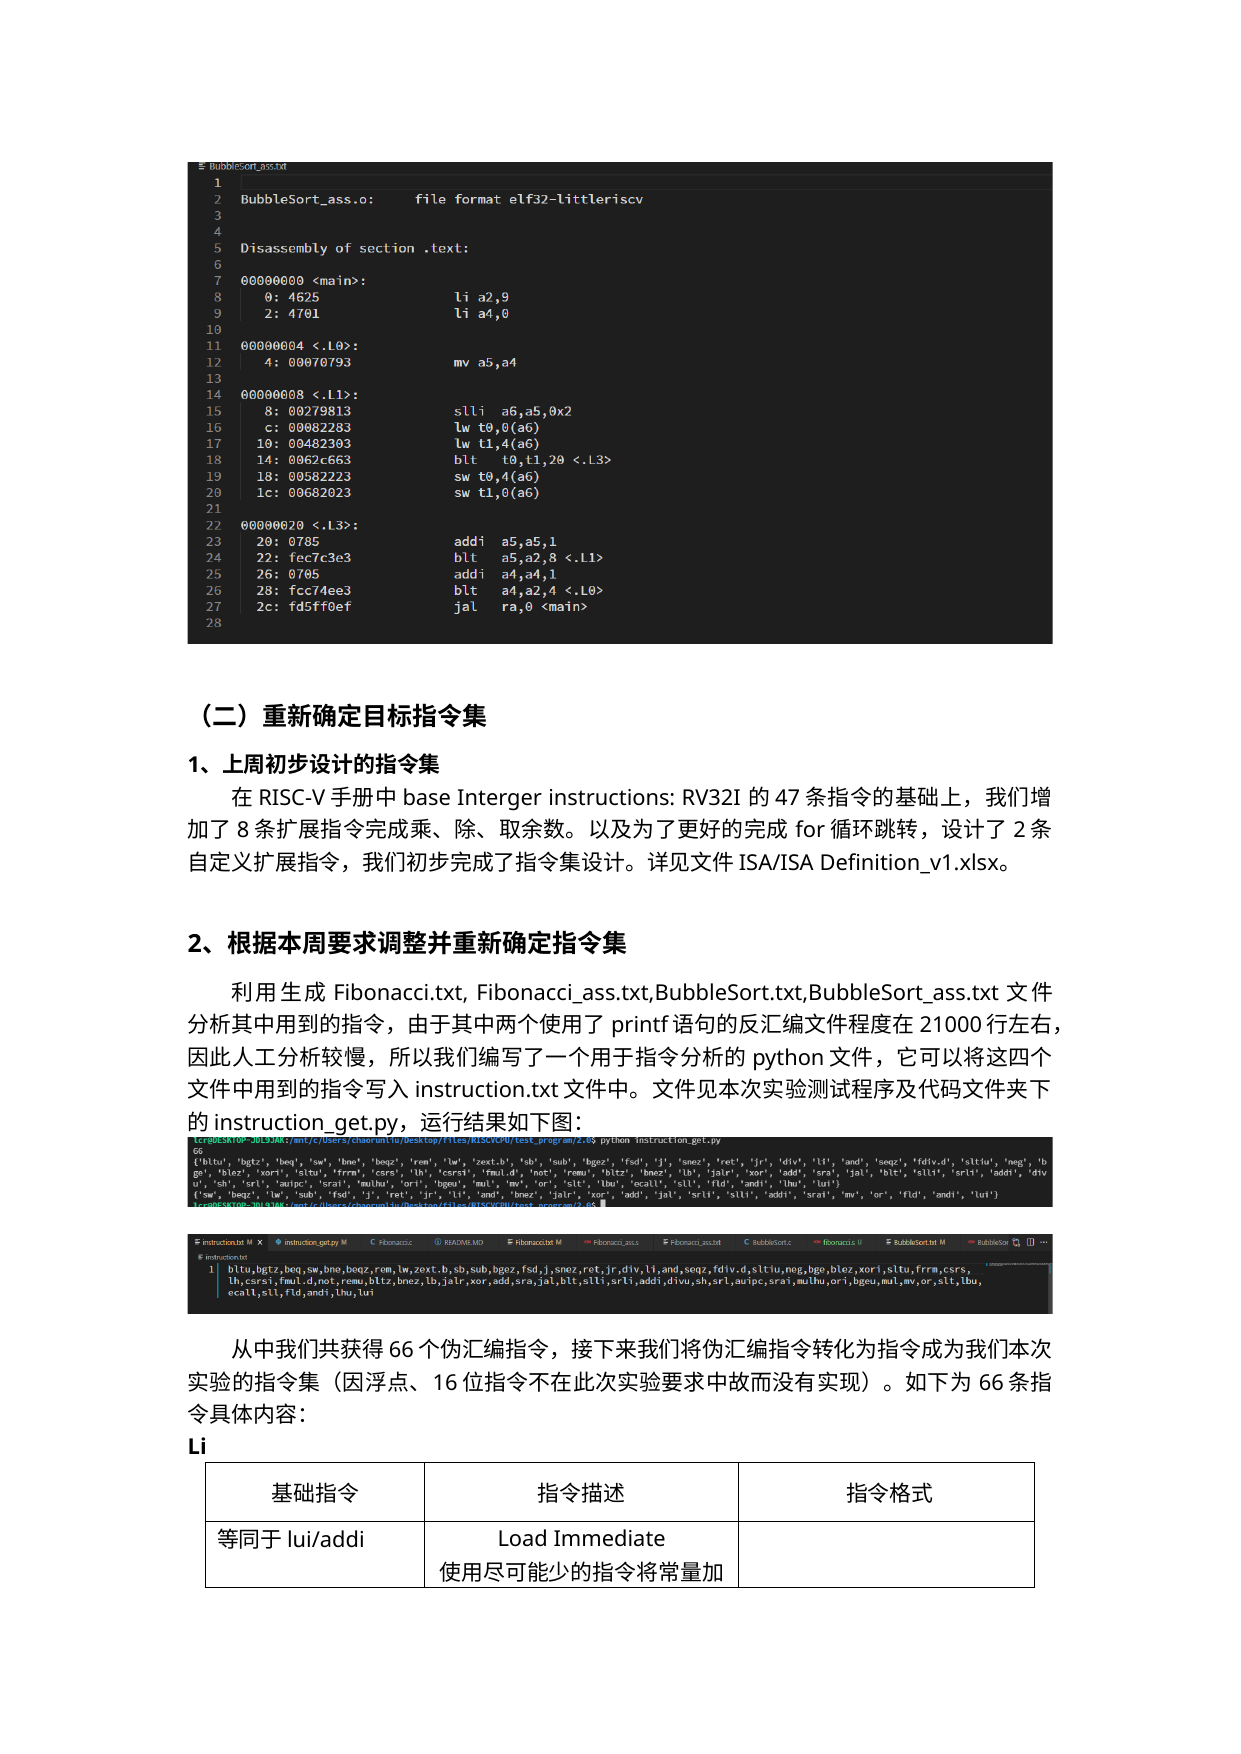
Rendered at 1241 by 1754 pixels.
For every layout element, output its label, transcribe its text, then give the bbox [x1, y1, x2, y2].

table_cell 等同于lui/addi [206, 1522, 424, 1587]
table_header 指令格式 [739, 1463, 1034, 1521]
text Li [187, 1429, 1053, 1462]
picture [187, 162, 1053, 644]
text 2、根据本周要求调整并重新确定指令集 [187, 909, 1053, 974]
text 1、上周初步设计的指令集 [187, 747, 1053, 779]
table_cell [425, 1522, 738, 1587]
picture [187, 1234, 1053, 1314]
table_header 指令描述 [425, 1463, 738, 1521]
picture [187, 1137, 1053, 1207]
text （二）重新确定目标指令集 [187, 682, 1053, 747]
table_header 基础指令 [206, 1463, 424, 1521]
text 利用生成Fibonacci.txt, Fibonacci_ass.txt,BubbleSort.txt,BubbleSort_ass.txt文件分析其中用到的指令，由于其中两个使用了printf语句的反汇编文件程度在21000行左右，因此人工分析较慢，所以我们编写了一个用于指令分析的python文件，它可以将这四个文件中用到的指令写入instruction.txt文件中。文件见本次实验测试程序及代码文件夹下的instruction_get.py，运行结果如下图： [187, 974, 1053, 1137]
text 在RISC-V手册中base Interger instructions: RV32I 的47条指令的基础上，我们增加了8条扩展指令完成乘、除、取余数。以及为了更好的完成for循环跳转，设计了2条自定义扩展指令，我们初步完成了指令集设计。详见文件ISA/ISA Definition_v1.xlsx。 [187, 779, 1053, 877]
table_cell [739, 1522, 1034, 1587]
text 从中我们共获得66个伪汇编指令，接下来我们将伪汇编指令转化为指令成为我们本次实验的指令集（因浮点、16位指令不在此次实验要求中故而没有实现）。如下为66条指令具体内容： [187, 1332, 1053, 1429]
